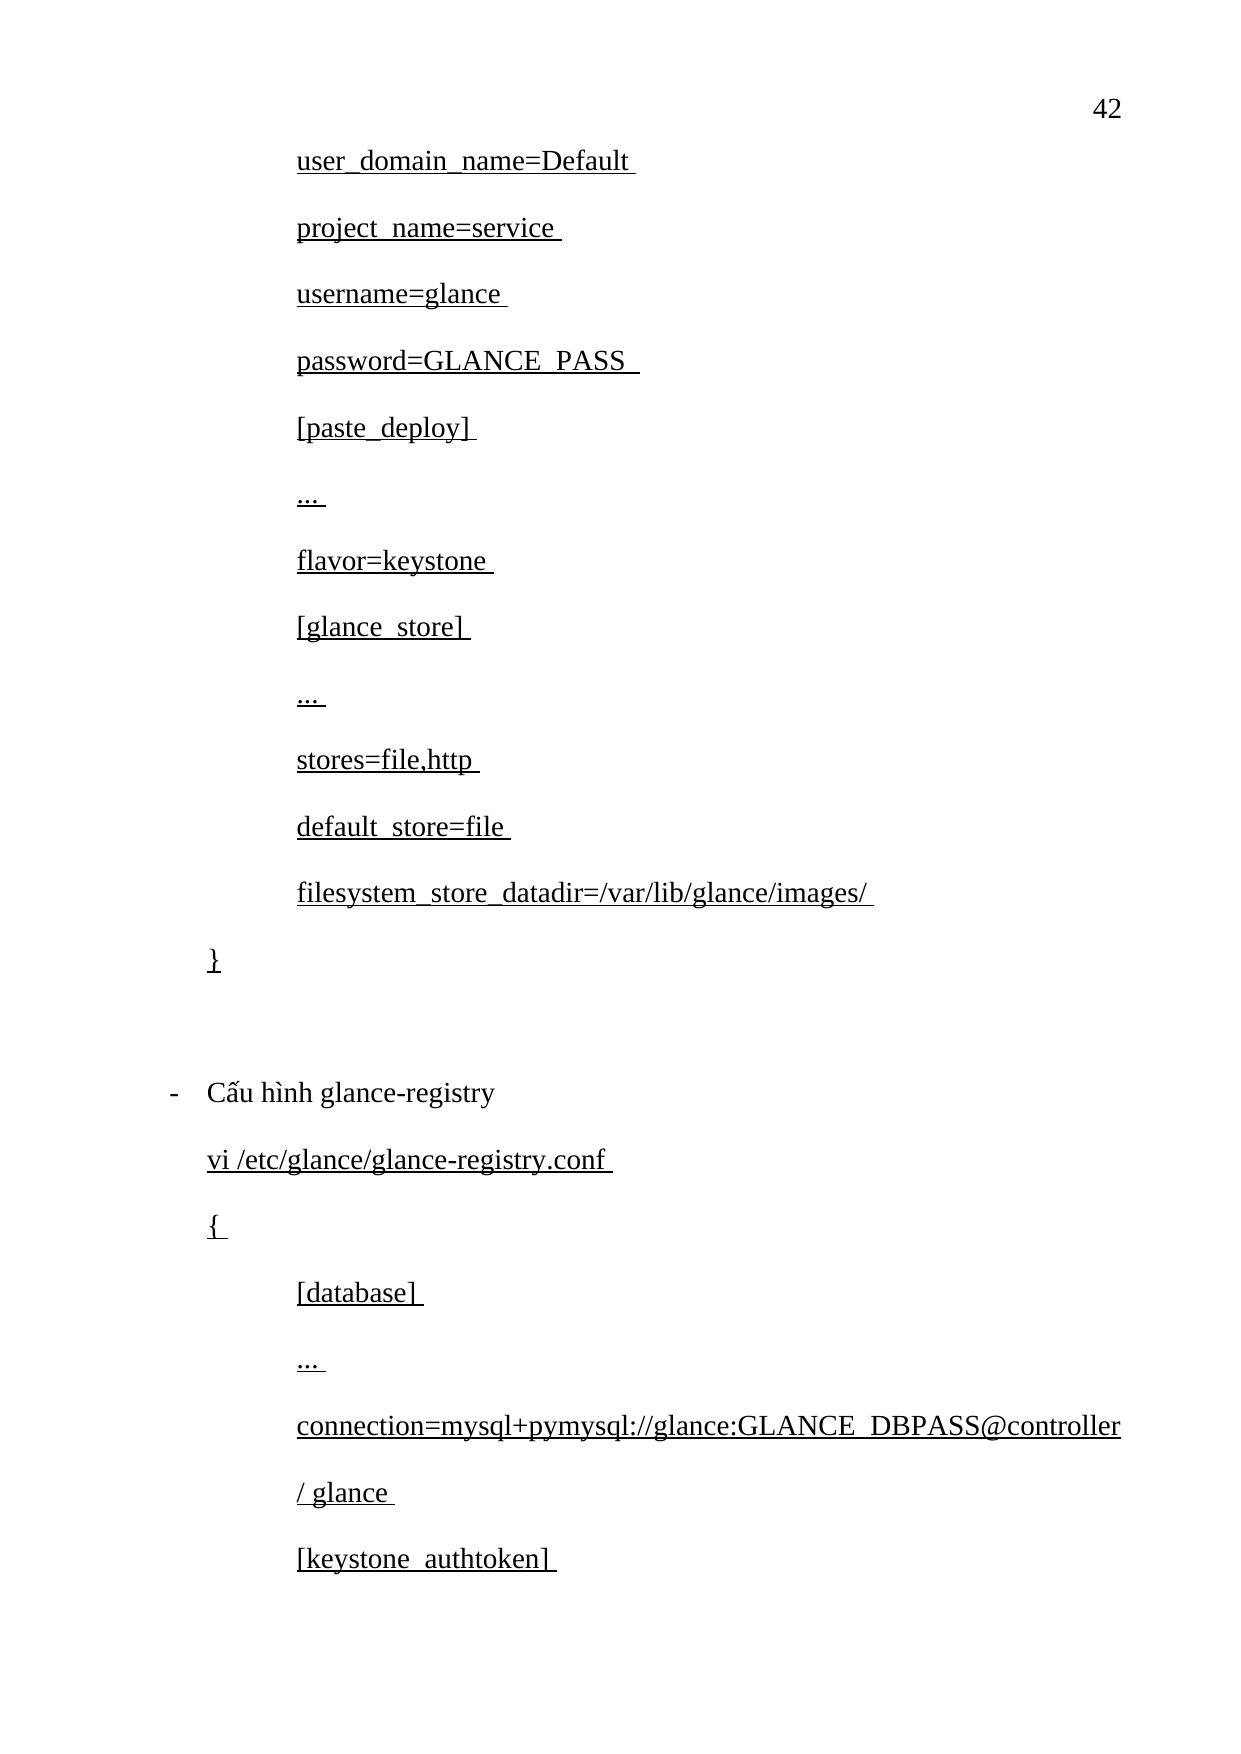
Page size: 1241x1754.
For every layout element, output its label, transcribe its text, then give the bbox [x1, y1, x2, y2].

list Cấu hình glance-registry [169, 1075, 1122, 1109]
text ... [252, 476, 1122, 510]
text } [177, 942, 1122, 976]
text { [177, 1208, 1122, 1242]
text / glance [252, 1475, 1122, 1508]
text ... [252, 1342, 1122, 1375]
text vi /etc/glance/glance-registry.conf [177, 1142, 1122, 1175]
text [database] [252, 1275, 1122, 1308]
text ... [252, 676, 1122, 709]
text filesystem_store_datadir=/var/lib/glance/images/ [252, 876, 1122, 909]
text [paste_deploy] [252, 410, 1122, 443]
text [glance_store] [252, 609, 1122, 643]
text username=glance [252, 277, 1122, 310]
text default_store=file [252, 809, 1122, 843]
text stores=file,http [252, 742, 1122, 776]
text user_domain_name=Default [252, 143, 1122, 177]
text project_name=service [252, 210, 1122, 243]
text connection=mysql+pymysql://glance:GLANCE_DBPASS@controller [252, 1408, 1122, 1442]
text password=GLANCE_PASS [252, 343, 1122, 377]
text flavor=keystone [252, 543, 1122, 576]
text [keystone_authtoken] [252, 1541, 1122, 1575]
